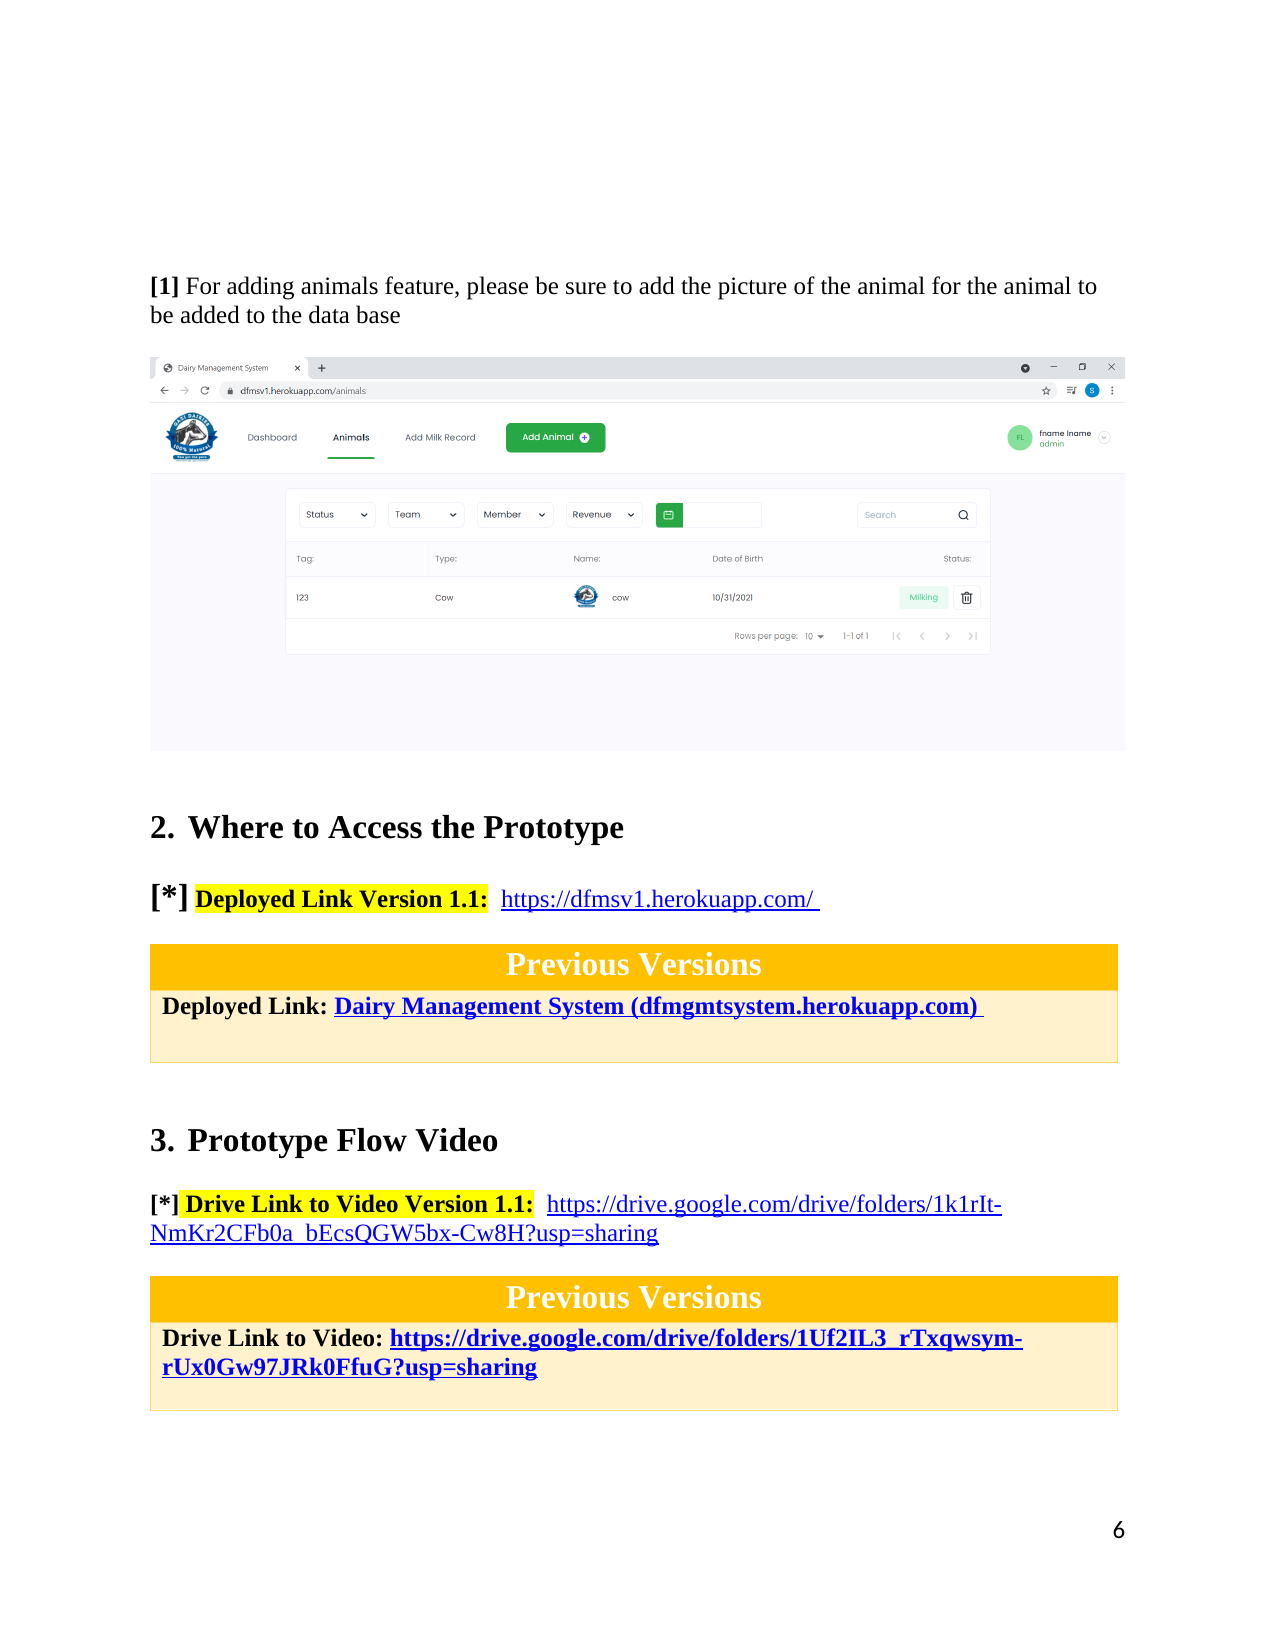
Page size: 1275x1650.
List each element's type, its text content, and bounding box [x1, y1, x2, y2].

table_header Previous Versions [151, 1277, 1117, 1322]
subtitle Where to Access the Prototype [150, 808, 1125, 846]
text [*] Drive Link to Video Version 1.1: https://drive.google.com/drive/folders/1k1rIt-NmKr2CFb0a_bEcsQGW5bx-Cw8H?usp=sharing [150, 1189, 1125, 1247]
subtitle Prototype Flow Video [150, 1121, 1125, 1159]
picture [150, 357, 1125, 751]
text [1] For adding animals feature, please be sure to add the picture of the animal for the animal to be added to the data base [150, 271, 1125, 328]
text [*] Deployed Link Version 1.1: https://dfmsv1.herokuapp.com/ [150, 877, 1125, 915]
table_cell Deployed Link: Dairy Management System (dfmgmtsystem.herokuapp.com) [151, 991, 1117, 1062]
table_cell Drive Link to Video: https://drive.google.com/drive/folders/1Uf2IL3_rTxqwsym-rUx0Gw97JRk0FfuG?usp=sharing [151, 1323, 1117, 1409]
table_header Previous Versions [151, 945, 1117, 990]
